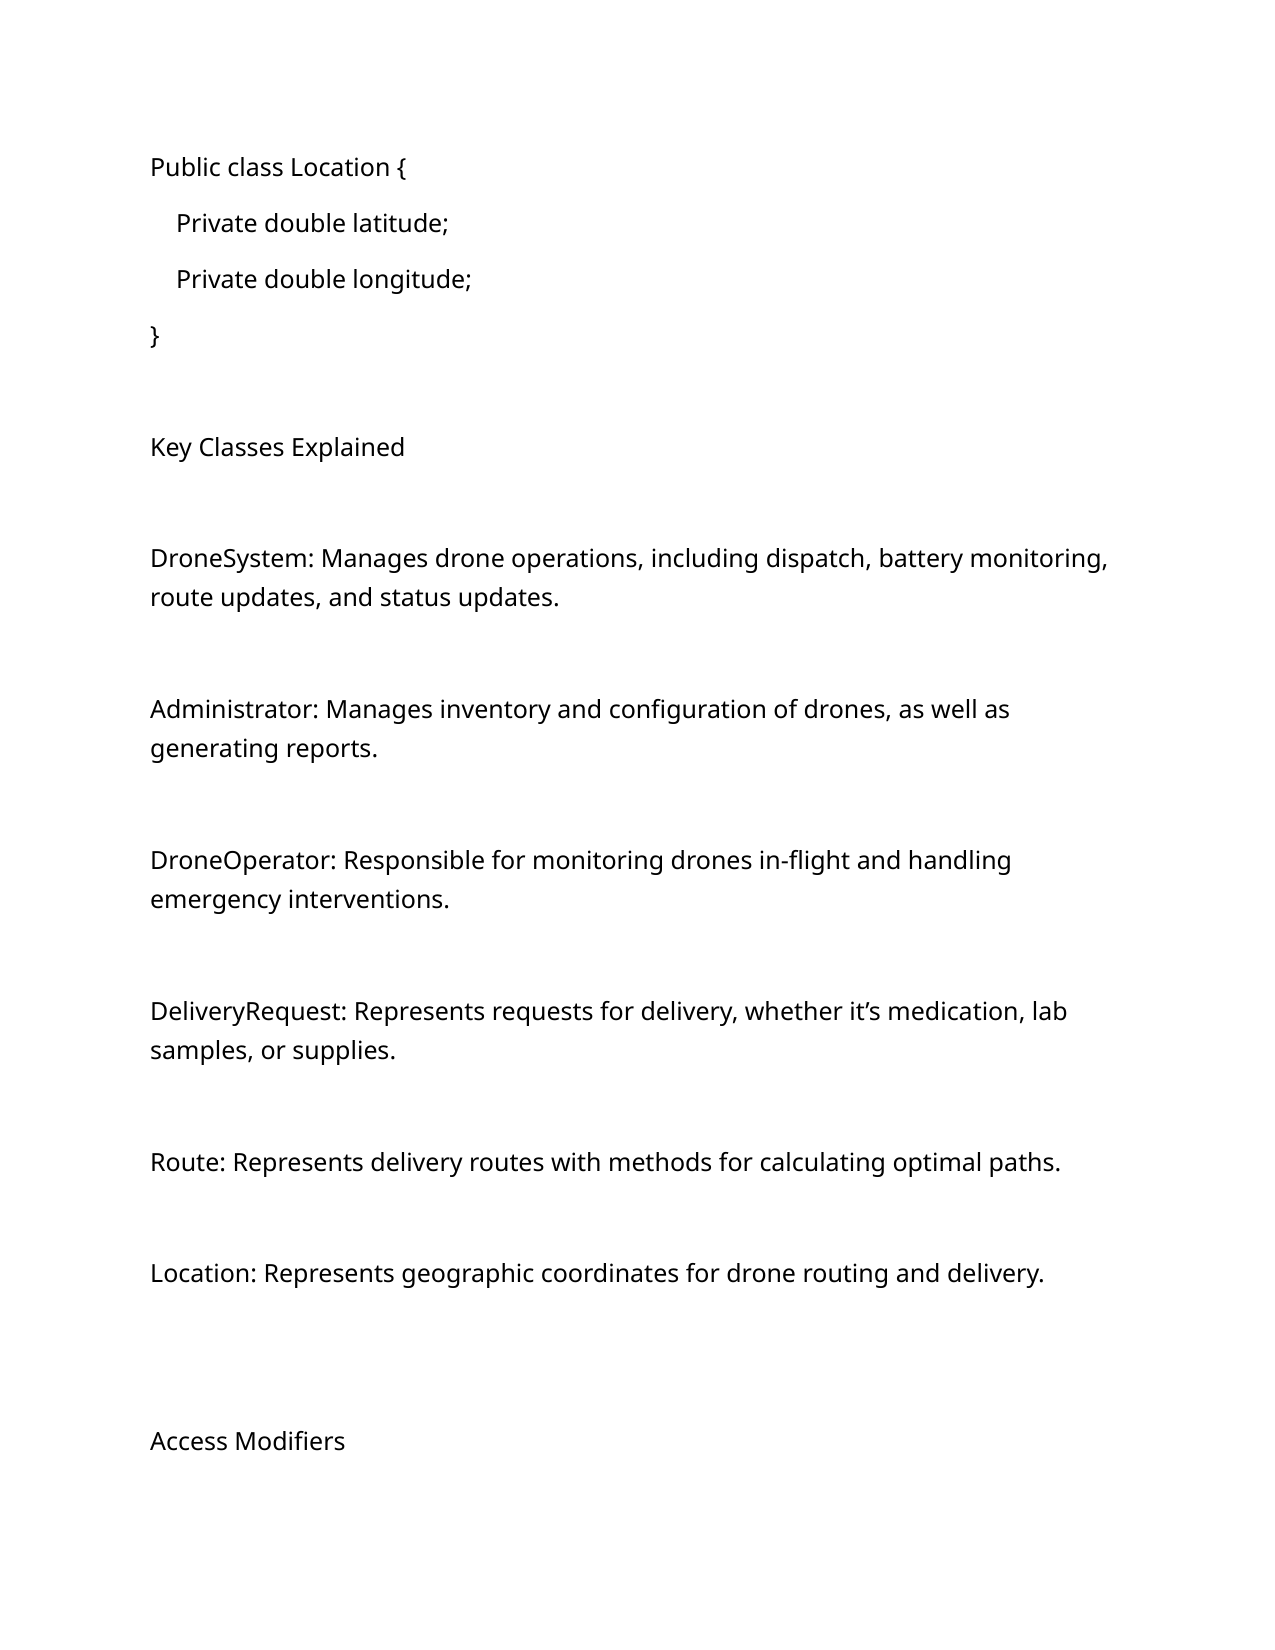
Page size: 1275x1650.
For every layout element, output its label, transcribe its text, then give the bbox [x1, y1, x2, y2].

text Public class Location { [150, 150, 1125, 184]
text DeliveryRequest: Represents requests for delivery, whether it’s medication, lab samples, or supplies. [150, 993, 1125, 1067]
text Private double longitude; [150, 262, 1125, 296]
text Administrator: Manages inventory and configuration of drones, as well as generating reports. [150, 692, 1125, 765]
text Private double latitude; [150, 206, 1125, 240]
text Access Modifiers [150, 1423, 1125, 1457]
text } [150, 317, 1125, 352]
text Location: Represents geographic coordinates for drone routing and delivery. [150, 1256, 1125, 1290]
text DroneSystem: Manages drone operations, including dispatch, battery monitoring, route updates, and status updates. [150, 541, 1125, 614]
text DroneOperator: Responsible for monitoring drones in-flight and handling emergency interventions. [150, 842, 1125, 916]
text Key Classes Explained [150, 429, 1125, 463]
text Route: Represents delivery routes with methods for calculating optimal paths. [150, 1144, 1125, 1178]
